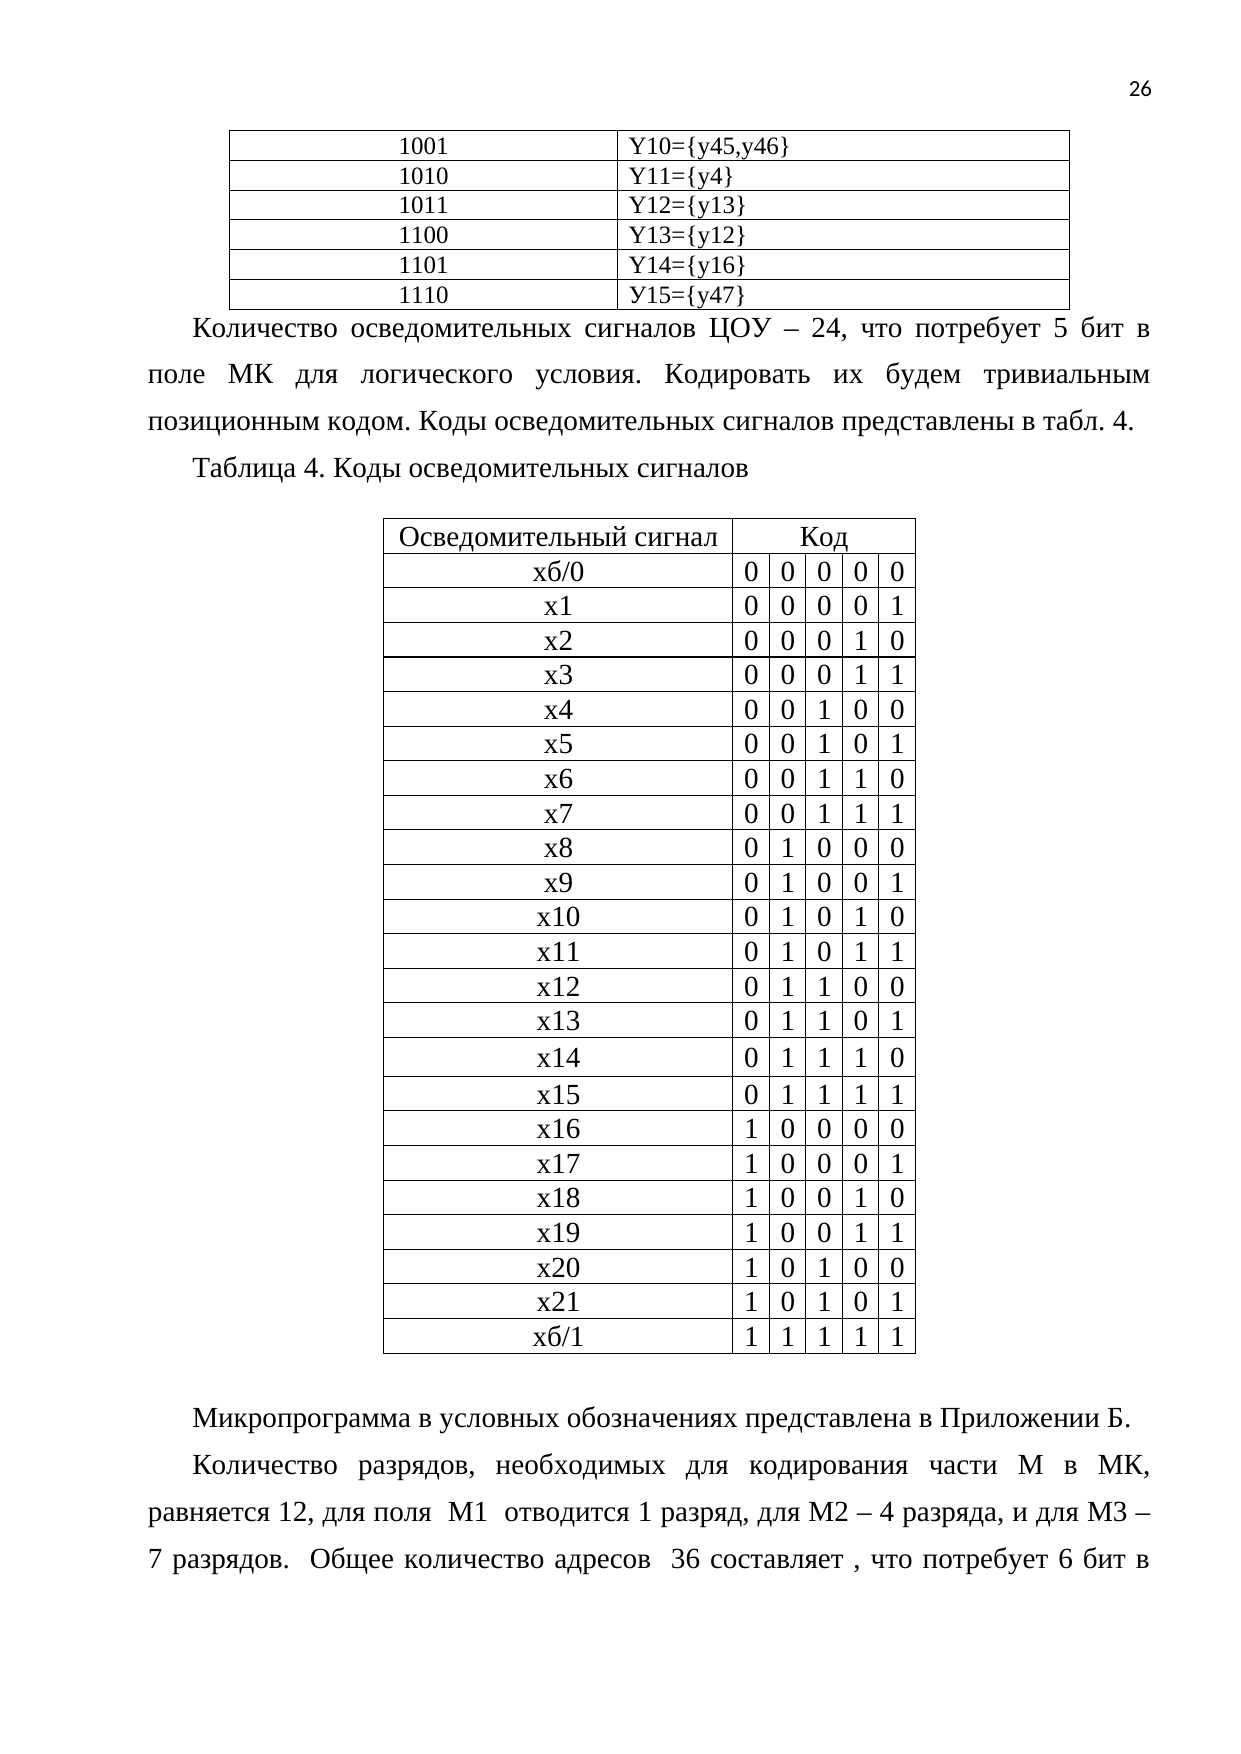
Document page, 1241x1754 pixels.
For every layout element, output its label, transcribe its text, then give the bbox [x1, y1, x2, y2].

table_cell 0 [879, 1181, 915, 1214]
table_cell 0 [879, 1111, 915, 1145]
table_cell 0 [770, 692, 805, 726]
table_cell Y14={y16} [618, 250, 1069, 279]
table_cell x20 [384, 1250, 732, 1283]
table_header Осведомительный сигнал [384, 519, 732, 553]
table_cell 0 [733, 692, 769, 726]
table_cell 1101 [230, 250, 617, 279]
table_cell 1 [806, 1250, 842, 1283]
table_cell x14 [384, 1038, 732, 1076]
table_cell Y13={y12} [618, 220, 1069, 249]
table_cell 0 [806, 623, 842, 656]
table_cell 1011 [230, 191, 617, 219]
text Количество осведомительных сигналов ЦОУ – 24, что потребует 5 бит в поле МК для логического условия. Кодировать их будем тривиальным позиционным кодом. Коды осведомительных сигналов представлены в табл. 4. [148, 310, 1152, 437]
table_cell 0 [879, 1038, 915, 1076]
table_cell 1 [770, 1319, 805, 1352]
table_cell x18 [384, 1181, 732, 1214]
table_cell x19 [384, 1215, 732, 1249]
table_cell 0 [806, 588, 842, 622]
table_cell 0 [879, 692, 915, 726]
table_cell x8 [384, 830, 732, 864]
table_cell 1 [770, 1003, 805, 1037]
table_cell 1 [733, 1319, 769, 1352]
table_cell 0 [770, 1215, 805, 1249]
table_cell 0 [770, 1146, 805, 1179]
table_cell 1 [843, 658, 878, 691]
table_cell 0 [733, 658, 769, 691]
table_cell 0 [733, 865, 769, 898]
table_cell 1 [879, 727, 915, 760]
table_cell 1 [843, 1181, 878, 1214]
table_cell 0 [843, 588, 878, 622]
table_cell 0 [770, 1250, 805, 1283]
table_cell 1 [843, 1077, 878, 1110]
table_cell 1 [843, 934, 878, 968]
table_cell 0 [770, 1181, 805, 1214]
table_cell 1 [843, 623, 878, 656]
table_cell 1 [843, 900, 878, 933]
table_cell хб/1 [384, 1319, 732, 1352]
table_cell Y12={y13} [618, 191, 1069, 219]
table_cell x1 [384, 588, 732, 622]
table_cell 0 [879, 830, 915, 864]
table_cell 0 [806, 830, 842, 864]
table_cell x21 [384, 1284, 732, 1318]
table_cell 0 [843, 727, 878, 760]
table_cell 0 [806, 900, 842, 933]
table_cell 1 [806, 969, 842, 1002]
table_cell 1110 [230, 280, 617, 309]
table_cell 1010 [230, 161, 617, 189]
table_cell 0 [733, 1003, 769, 1037]
table_cell x3 [384, 658, 732, 691]
table_cell x17 [384, 1146, 732, 1179]
table_cell 0 [770, 796, 805, 829]
table_cell 1 [879, 1146, 915, 1179]
table_cell 1 [879, 1215, 915, 1249]
table_cell 1 [879, 658, 915, 691]
table_cell 1 [806, 727, 842, 760]
table_cell 1 [879, 1003, 915, 1037]
table_cell 0 [770, 727, 805, 760]
table_cell 0 [879, 1250, 915, 1283]
table_cell 0 [733, 554, 769, 587]
table_cell 0 [806, 658, 842, 691]
table_cell Y10={y45,y46} [618, 131, 1069, 160]
text Таблица 4. Коды осведомительных сигналов [148, 450, 1152, 484]
table_cell x4 [384, 692, 732, 726]
table_cell 1100 [230, 220, 617, 249]
table_cell 1 [733, 1250, 769, 1283]
table_cell 0 [770, 588, 805, 622]
table_cell x10 [384, 900, 732, 933]
table_cell 0 [806, 1181, 842, 1214]
table_cell 0 [843, 1111, 878, 1145]
table_cell 0 [843, 554, 878, 587]
text Микропрограмма в условных обозначениях представлена в Приложении Б. [148, 1400, 1152, 1434]
table_cell 1 [770, 865, 805, 898]
table_cell 1 [843, 796, 878, 829]
table_cell 0 [843, 692, 878, 726]
table_header Код [733, 519, 915, 553]
table_cell x12 [384, 969, 732, 1002]
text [148, 1447, 1152, 1574]
table_cell 1 [733, 1111, 769, 1145]
table_cell 0 [733, 830, 769, 864]
table_cell 0 [733, 623, 769, 656]
table_cell 1 [806, 1319, 842, 1352]
table_cell 1 [806, 1003, 842, 1037]
table_cell Y11={y4} [618, 161, 1069, 189]
table_cell 0 [806, 1111, 842, 1145]
table_cell x16 [384, 1111, 732, 1145]
table_cell 1 [770, 1038, 805, 1076]
table_cell 0 [843, 1003, 878, 1037]
table_cell 0 [733, 969, 769, 1002]
table_cell 1 [770, 900, 805, 933]
table_cell 0 [770, 554, 805, 587]
table_cell 1 [770, 830, 805, 864]
table_cell 1 [733, 1181, 769, 1214]
table_cell 1 [770, 1077, 805, 1110]
table_cell 1 [879, 1319, 915, 1352]
table_cell 1 [770, 934, 805, 968]
table_cell хб/0 [384, 554, 732, 587]
table_cell 0 [843, 865, 878, 898]
table_cell 1 [733, 1215, 769, 1249]
table_cell 0 [770, 658, 805, 691]
table_cell x6 [384, 761, 732, 795]
table_cell 0 [843, 1250, 878, 1283]
table_cell 1 [806, 692, 842, 726]
table_cell 1 [879, 1284, 915, 1318]
table_cell 1 [806, 761, 842, 795]
table_cell x13 [384, 1003, 732, 1037]
table_cell 0 [806, 934, 842, 968]
table_cell 0 [733, 761, 769, 795]
table_cell 0 [733, 1038, 769, 1076]
table_cell 0 [733, 900, 769, 933]
table_cell 0 [843, 1284, 878, 1318]
table_cell 0 [733, 796, 769, 829]
table_cell 0 [770, 1284, 805, 1318]
table_cell 1 [879, 796, 915, 829]
table_cell У15={y47} [618, 280, 1069, 309]
table_cell 0 [806, 554, 842, 587]
table_cell 0 [733, 727, 769, 760]
table_cell 0 [843, 1146, 878, 1179]
table_cell x7 [384, 796, 732, 829]
table_cell 1001 [230, 131, 617, 160]
table_cell 1 [843, 1038, 878, 1076]
table_cell 1 [806, 1284, 842, 1318]
table_cell 1 [806, 1038, 842, 1076]
table_cell x2 [384, 623, 732, 656]
table_cell 0 [770, 623, 805, 656]
table_cell x9 [384, 865, 732, 898]
table_cell 1 [843, 761, 878, 795]
table_cell 1 [879, 865, 915, 898]
table_cell 0 [733, 934, 769, 968]
table_cell 0 [879, 554, 915, 587]
table_cell x5 [384, 727, 732, 760]
table_cell 0 [843, 830, 878, 864]
table_cell 0 [879, 623, 915, 656]
table_cell 0 [806, 865, 842, 898]
table_cell 0 [879, 969, 915, 1002]
table_cell x15 [384, 1077, 732, 1110]
table_cell 0 [733, 588, 769, 622]
table_cell 1 [843, 1319, 878, 1352]
table_cell 0 [770, 761, 805, 795]
table_cell 1 [806, 1077, 842, 1110]
table_cell 1 [770, 969, 805, 1002]
table_cell x11 [384, 934, 732, 968]
table_cell 0 [879, 761, 915, 795]
table_cell 0 [770, 1111, 805, 1145]
table_cell 1 [879, 588, 915, 622]
table_cell 0 [733, 1077, 769, 1110]
table_cell 0 [843, 969, 878, 1002]
table_cell 1 [806, 796, 842, 829]
table_cell 1 [879, 934, 915, 968]
table_cell 1 [733, 1146, 769, 1179]
table_cell 0 [806, 1146, 842, 1179]
table_cell 1 [843, 1215, 878, 1249]
table_cell 1 [879, 1077, 915, 1110]
table_cell 0 [806, 1215, 842, 1249]
table_cell 0 [879, 900, 915, 933]
table_cell 1 [733, 1284, 769, 1318]
